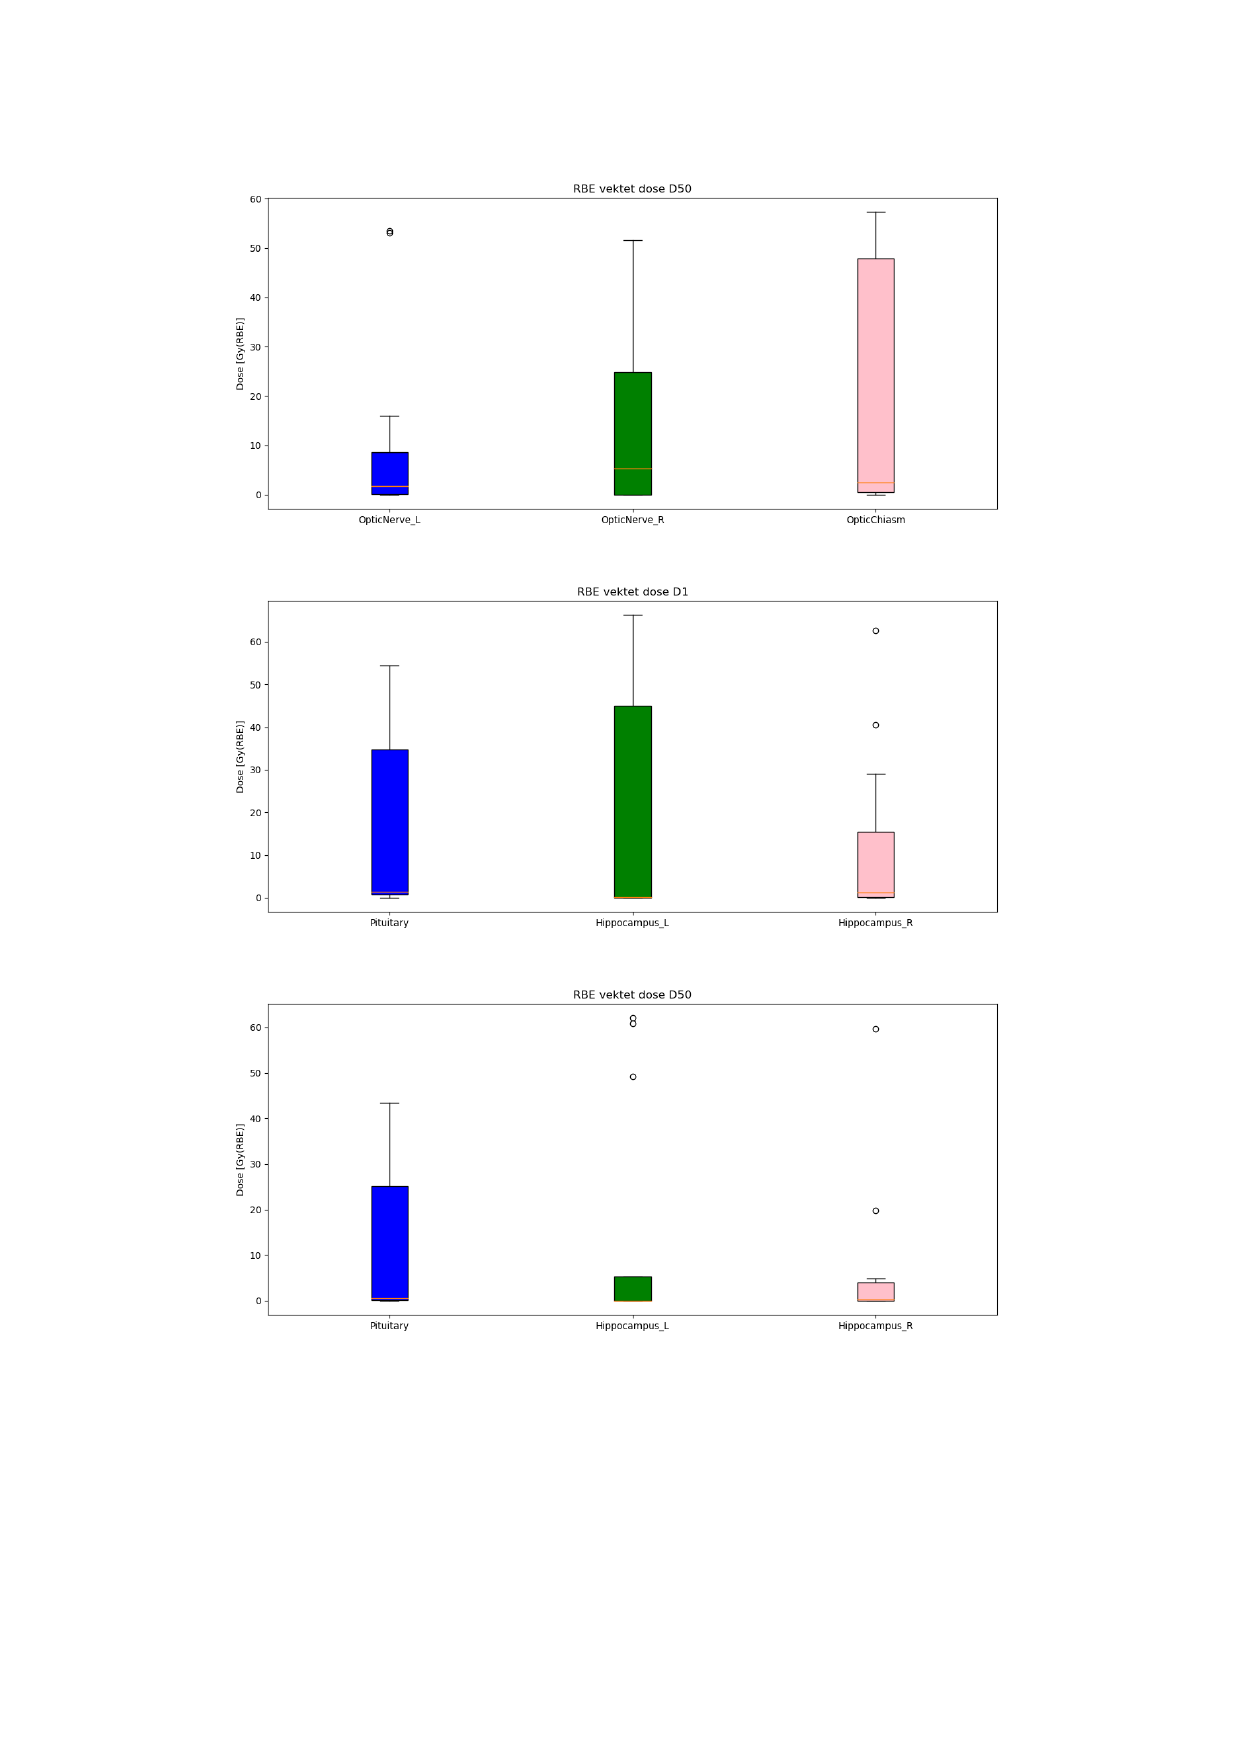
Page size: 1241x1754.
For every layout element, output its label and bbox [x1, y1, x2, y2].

picture [150, 150, 1091, 1359]
